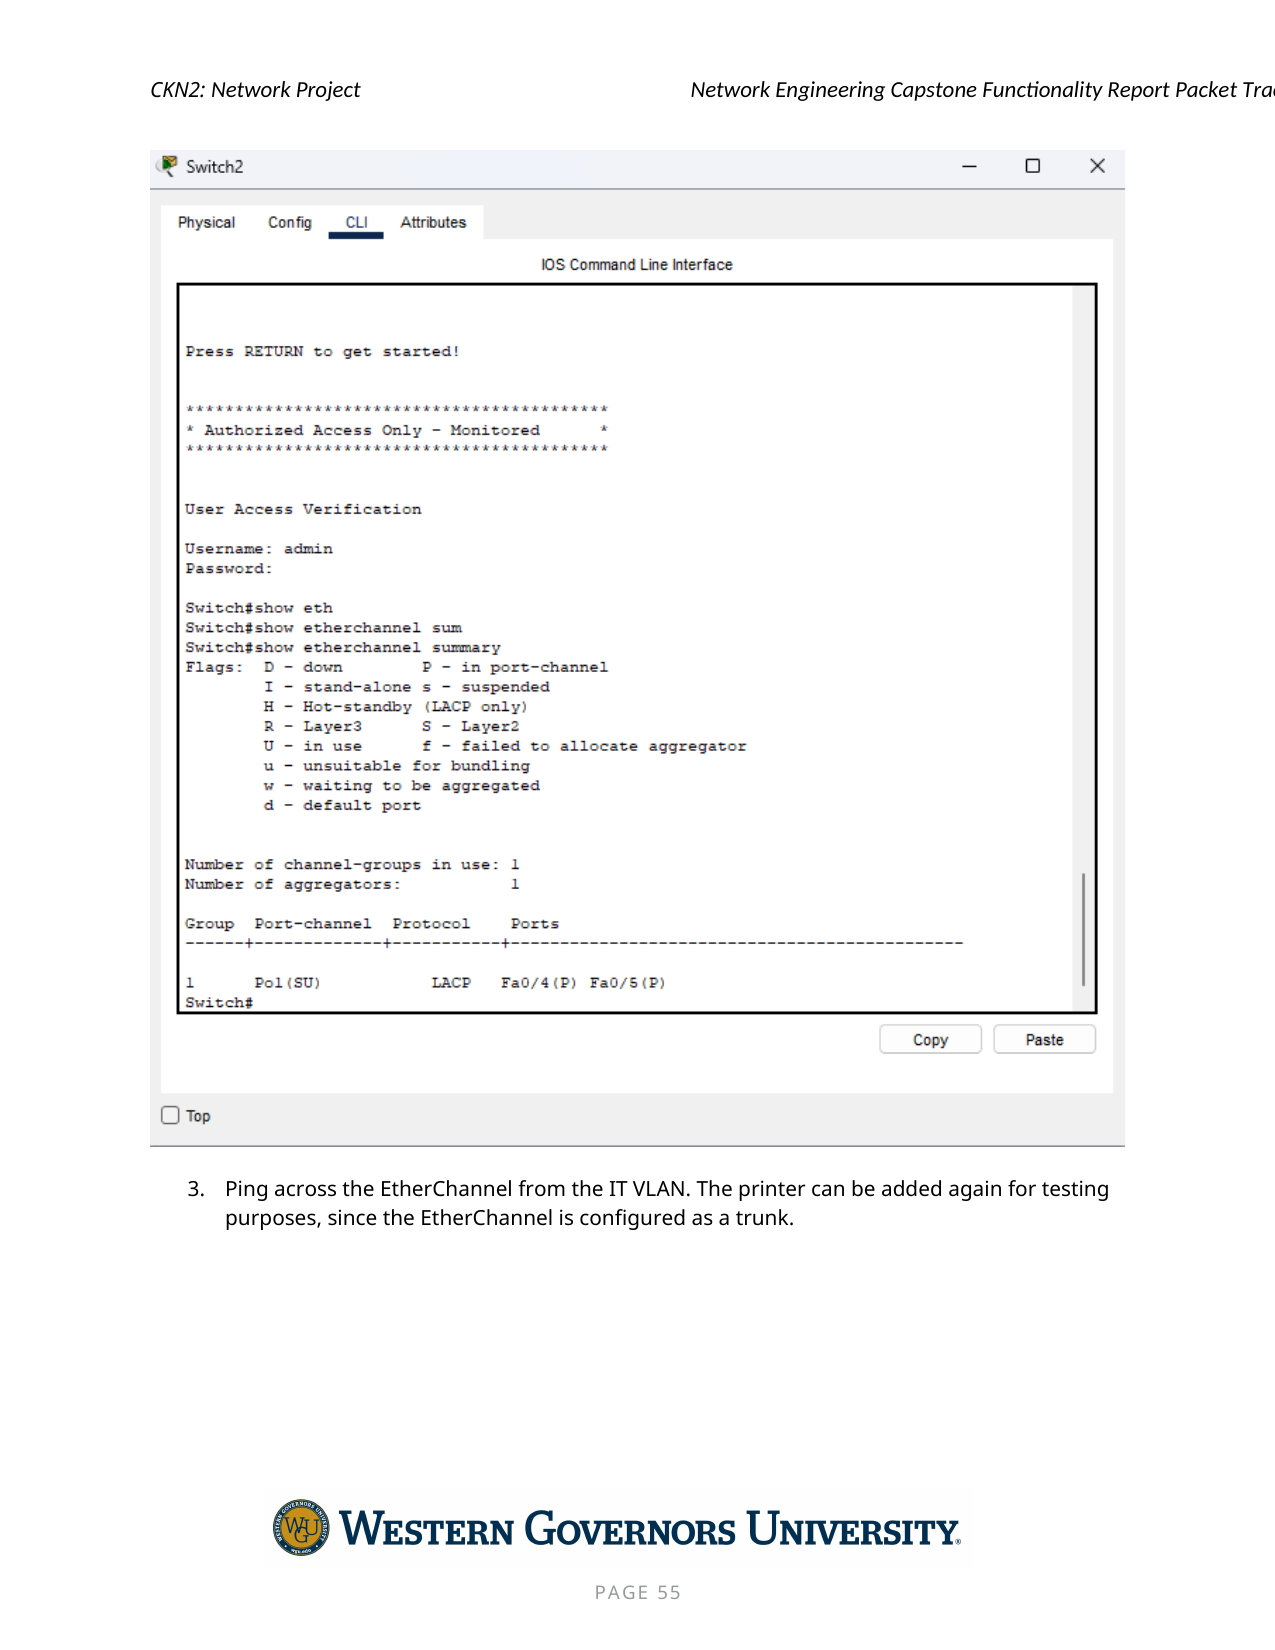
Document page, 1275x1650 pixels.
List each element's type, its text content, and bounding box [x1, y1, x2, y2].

picture [150, 150, 1125, 1147]
picture [263, 1488, 974, 1567]
list Ping across the EtherChannel from the IT VLAN. The printer can be added again for testing purposes, since the EtherChannel is configured as a trunk. [187, 1174, 1125, 1231]
